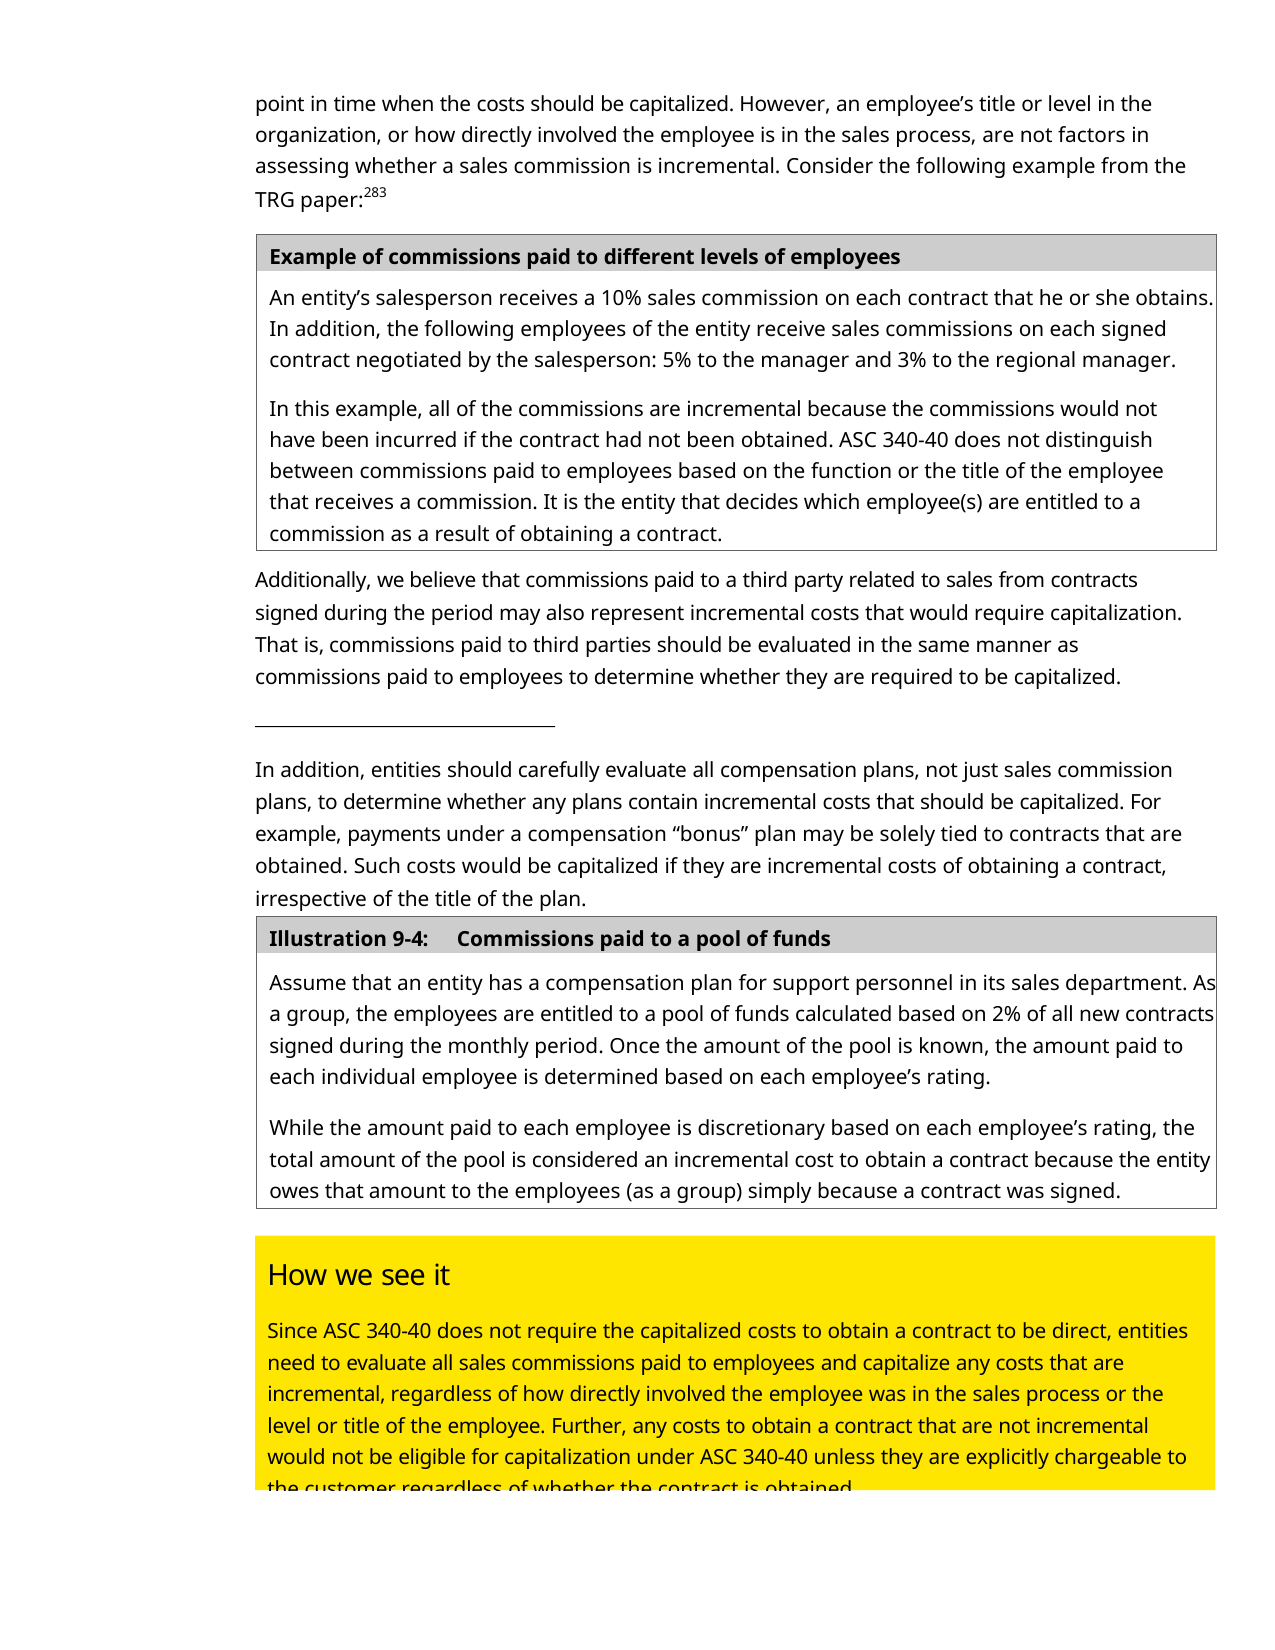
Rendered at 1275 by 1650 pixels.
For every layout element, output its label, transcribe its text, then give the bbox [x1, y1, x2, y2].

text Additionally, we believe that commissions paid to a third party related to sales from contracts signed during the period may also represent incremental costs that would require capitalization. That is, commissions paid to third parties should be evaluated in the same manner as commissions paid to employees to determine whether they are required to be capitalized. [255, 566, 1200, 690]
table_cell An entity’s salesperson receives a 10% sales commission on each contract that he or she obtains. In addition, the following employees of the entity receive sales commissions on each signed contract negotiated by the salesperson: 5% to the manager and 3% to the regional manager. In this example, all of the commissions are incremental because the commissions would not have been incurred if the contract had not been obtained. ASC 340-40 does not distinguish between commissions paid to employees based on the function or the title of the employee that receives a commission. It is the entity that decides which employee(s) are entitled to a commission as a result of obtaining a contract. [257, 271, 1216, 550]
table_header Illustration 9-4: Commissions paid to a pool of funds [257, 917, 1216, 953]
table_header Example of commissions paid to different levels of employees [257, 235, 1216, 271]
table_cell Assume that an entity has a compensation plan for support personnel in its sales department. As a group, the employees are entitled to a pool of funds calculated based on 2% of all new contracts signed during the monthly period. Once the amount of the pool is known, the amount paid to each individual employee is determined based on each employee’s rating. While the amount paid to each employee is discretionary based on each employee’s rating, the total amount of the pool is considered an incremental cost to obtain a contract because the entity owes that amount to the employees (as a group) simply because a contract was signed. [257, 953, 1216, 1207]
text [255, 89, 1216, 213]
text In addition, entities should carefully evaluate all compensation plans, not just sales commission plans, to determine whether any plans contain incremental costs that should be capitalized. For example, payments under a compensation “bonus” plan may be solely tied to contracts that are obtained. Such costs would be capitalized if they are incremental costs of obtaining a contract, irrespective of the title of the plan. [255, 715, 1216, 912]
